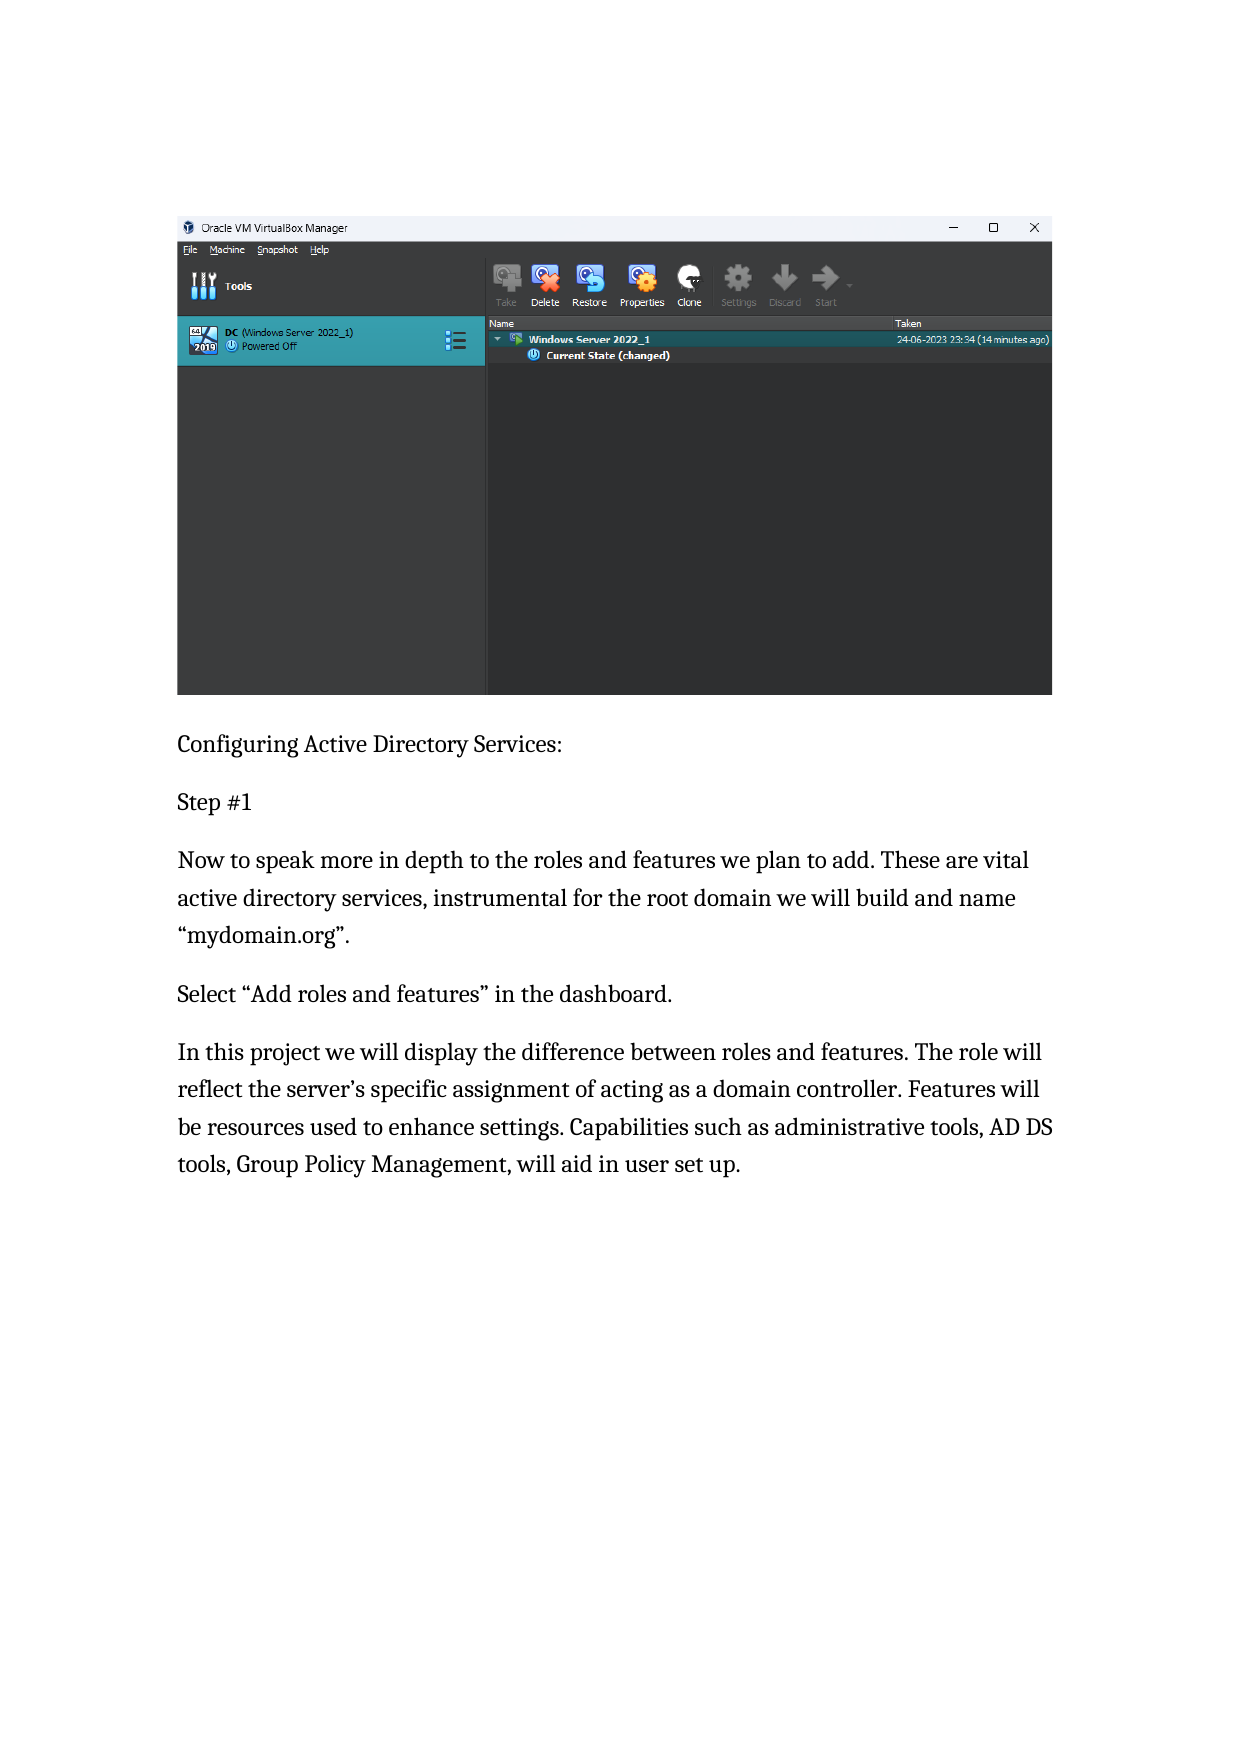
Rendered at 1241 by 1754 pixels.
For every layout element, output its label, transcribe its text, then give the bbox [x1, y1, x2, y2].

text Select “Add roles and features” in the dashboard. [177, 975, 1063, 1013]
text Step #1 [177, 783, 1063, 821]
text In this project we will display the difference between roles and features. The role will reflect the server’s specific assignment of acting as a domain controller. Features will be resources used to enhance settings. Capabilities such as administrative tools, AD DS tools, Group Policy Management, will aid in user set up. [177, 1033, 1063, 1183]
picture [177, 216, 1053, 695]
text Now to speak more in depth to the roles and features we plan to add. These are vital active directory services, instrumental for the root domain we will build and name “mydomain.org”. [177, 842, 1063, 954]
text Configuring Active Directory Services: [177, 725, 1063, 763]
